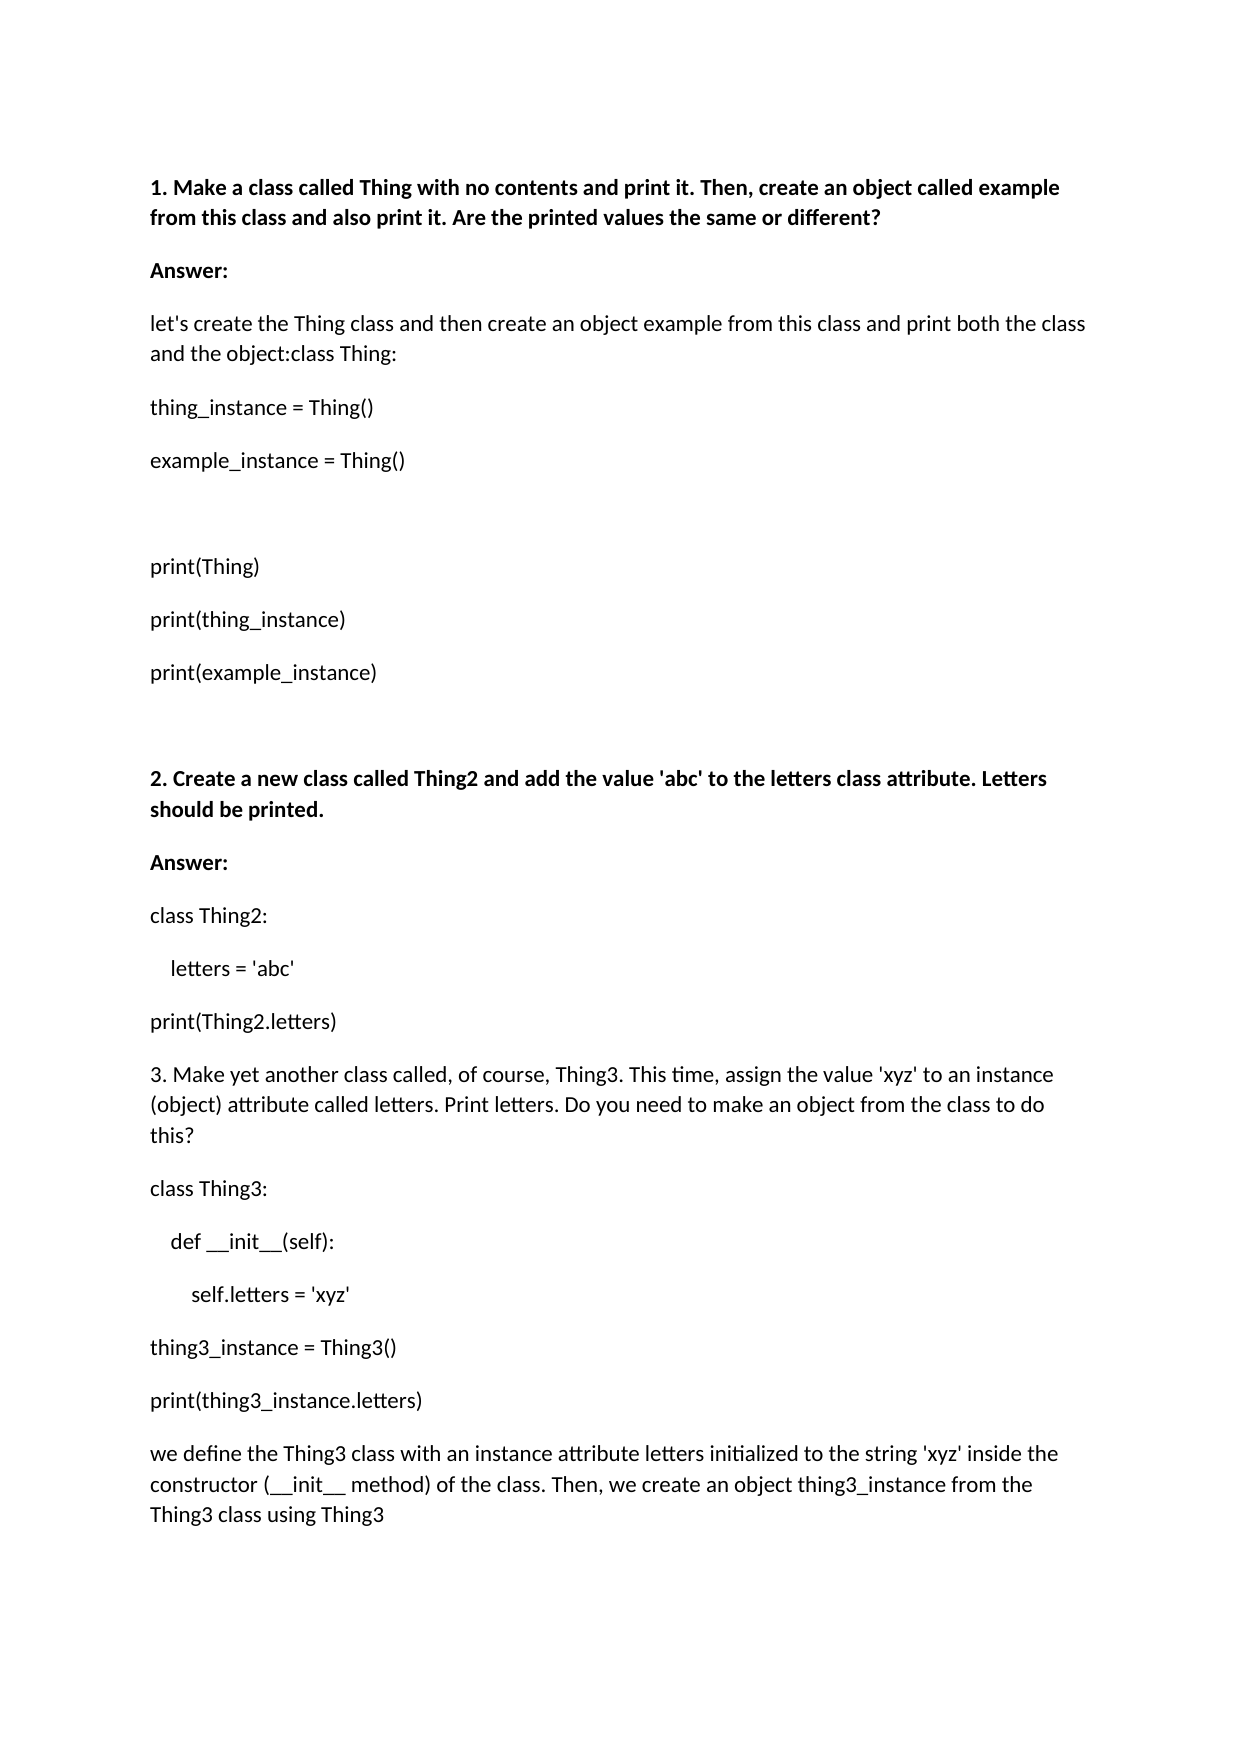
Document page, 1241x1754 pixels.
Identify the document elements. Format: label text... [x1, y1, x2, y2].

text thing3_instance = Thing3() [150, 1333, 1090, 1361]
text 3. Make yet another class called, of course, Thing3. This time, assign the value 'xyz' to an instance (object) attribute called letters. Print letters. Do you need to make an object from the class to do this? [150, 1060, 1090, 1149]
text print(example_instance) [150, 658, 1090, 686]
text example_instance = Thing() [150, 446, 1090, 474]
text we define the Thing3 class with an instance attribute letters initialized to the string 'xyz' inside the constructor (__init__ method) of the class. Then, we create an object thing3_instance from the Thing3 class using Thing3 [150, 1439, 1090, 1528]
text class Thing3: [150, 1174, 1090, 1202]
text Answer: [150, 848, 1090, 876]
text letters = 'abc' [150, 954, 1090, 982]
text 1. Make a class called Thing with no contents and print it. Then, create an object called example from this class and also print it. Are the printed values the same or different? [150, 173, 1090, 231]
text print(Thing) [150, 552, 1090, 580]
text thing_instance = Thing() [150, 393, 1090, 421]
text print(Thing2.letters) [150, 1007, 1090, 1035]
text class Thing2: [150, 901, 1090, 929]
text print(thing3_instance.letters) [150, 1386, 1090, 1414]
text print(thing_instance) [150, 605, 1090, 633]
text def __init__(self): [150, 1227, 1090, 1255]
text Answer: [150, 256, 1090, 284]
text let's create the Thing class and then create an object example from this class and print both the class and the object:class Thing: [150, 309, 1090, 368]
text 2. Create a new class called Thing2 and add the value 'abc' to the letters class attribute. Letters should be printed. [150, 764, 1090, 823]
text self.letters = 'xyz' [150, 1280, 1090, 1308]
